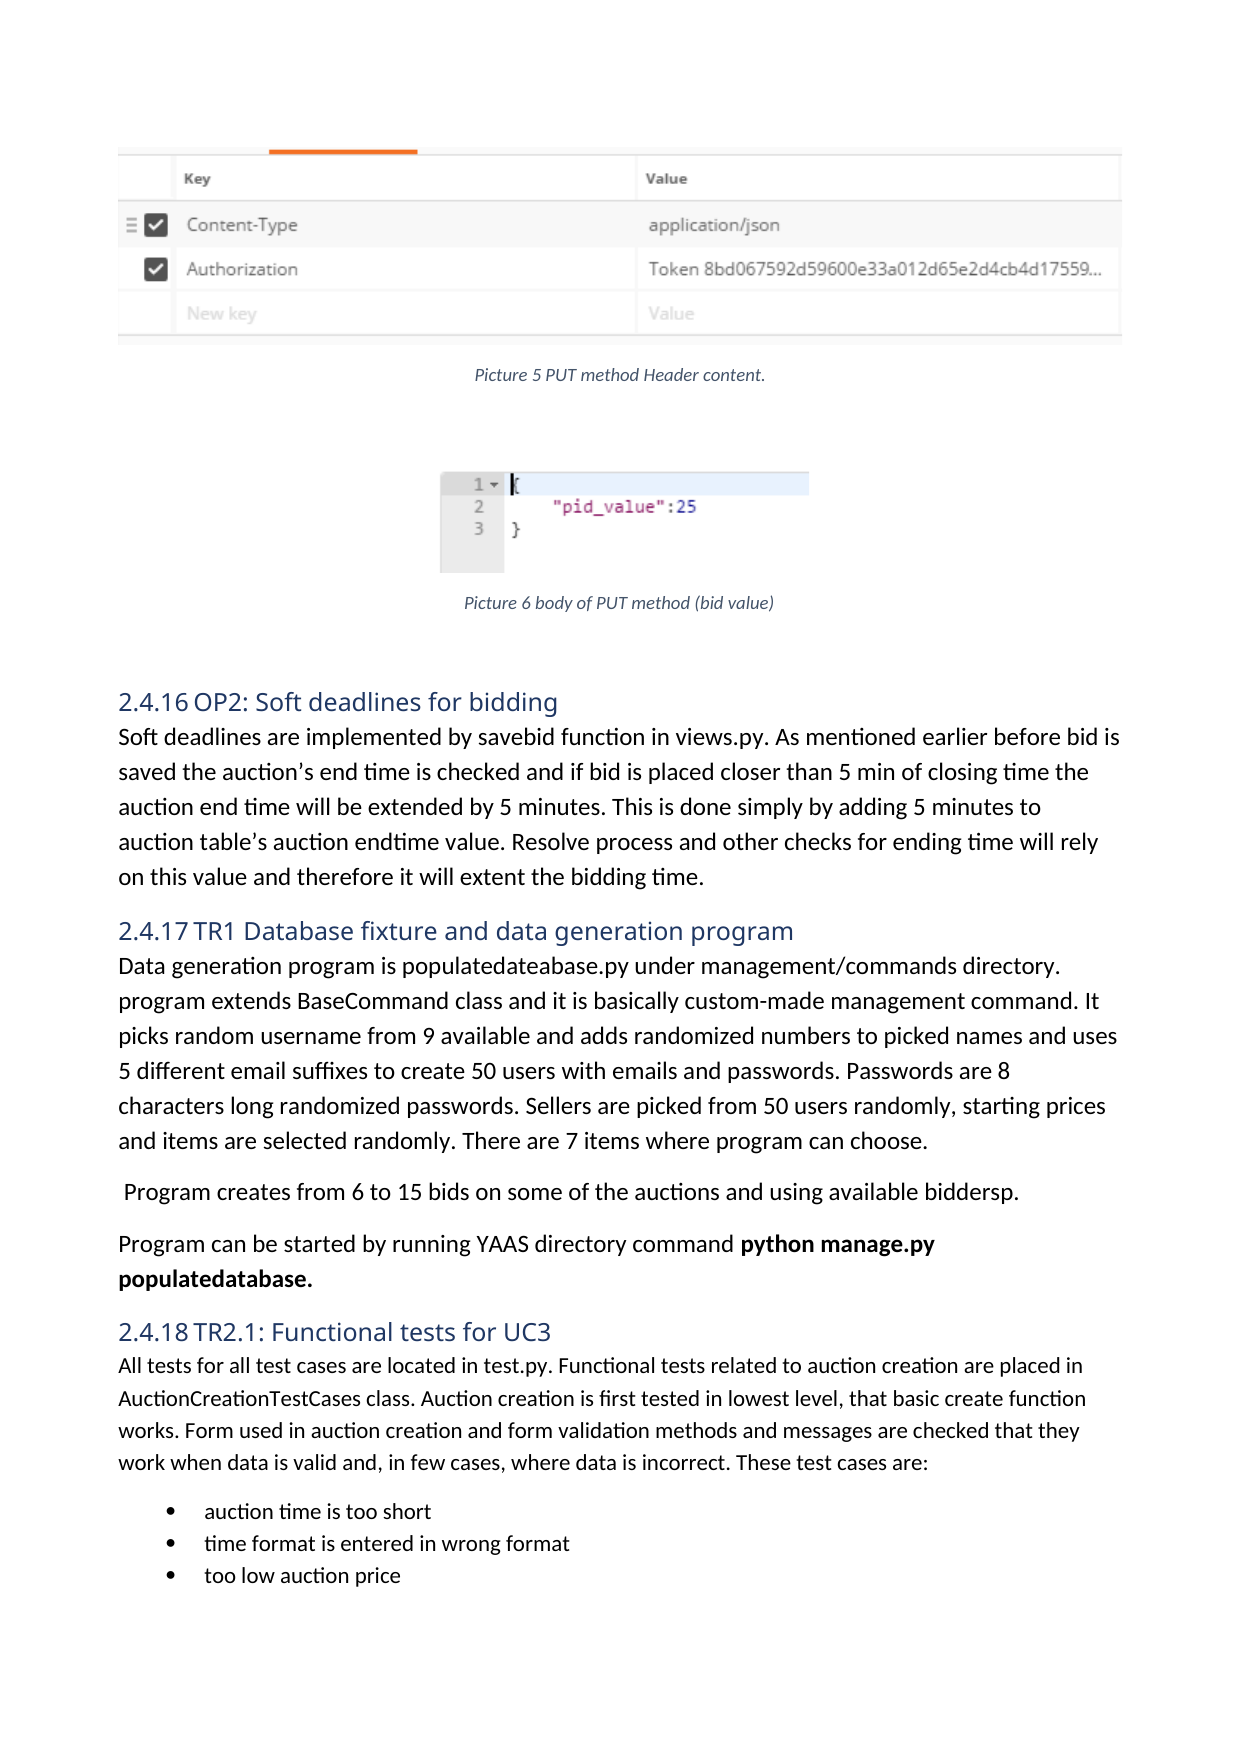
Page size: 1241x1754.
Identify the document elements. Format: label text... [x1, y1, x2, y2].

text Picture 5 PUT method Header content. [118, 363, 1122, 386]
subtitle TR2.1: Functional tests for UC3 [118, 1315, 1122, 1349]
list time format is entered in wrong format [167, 1529, 1122, 1557]
text Program can be started by running YAAS directory command python manage.py populatedatabase. [118, 1228, 1122, 1294]
list auction time is too short [167, 1497, 1122, 1525]
text Picture 6 body of PUT method (bid value) [118, 591, 1122, 614]
list too low auction price [167, 1561, 1122, 1589]
subtitle OP2: Soft deadlines for bidding [118, 685, 1122, 719]
text Soft deadlines are implemented by savebid function in views.py. As mentioned earlier before bid is saved the auction’s end time is checked and if bid is placed closer than 5 min of closing time the auction end time will be extended by 5 minutes. This is done simply by adding 5 minutes to auction table’s auction endtime value. Resolve process and other checks for ending time will rely on this value and therefore it will extent the bidding time. [118, 721, 1122, 892]
picture [431, 453, 810, 573]
text Program creates from 6 to 15 bids on some of the auctions and using available biddersp. [118, 1177, 1122, 1207]
picture [118, 147, 1123, 345]
text Data generation program is populatedateabase.py under management/commands directory. program extends BaseCommand class and it is basically custom-made management command. It picks random username from 9 available and adds randomized numbers to picked names and uses 5 different email suffixes to create 50 users with emails and passwords. Passwords are 8 characters long randomized passwords. Sellers are picked from 50 users randomly, starting prices and items are selected randomly. There are 7 items where program can choose. [118, 950, 1122, 1155]
subtitle TR1 Database fixture and data generation program [118, 913, 1122, 947]
